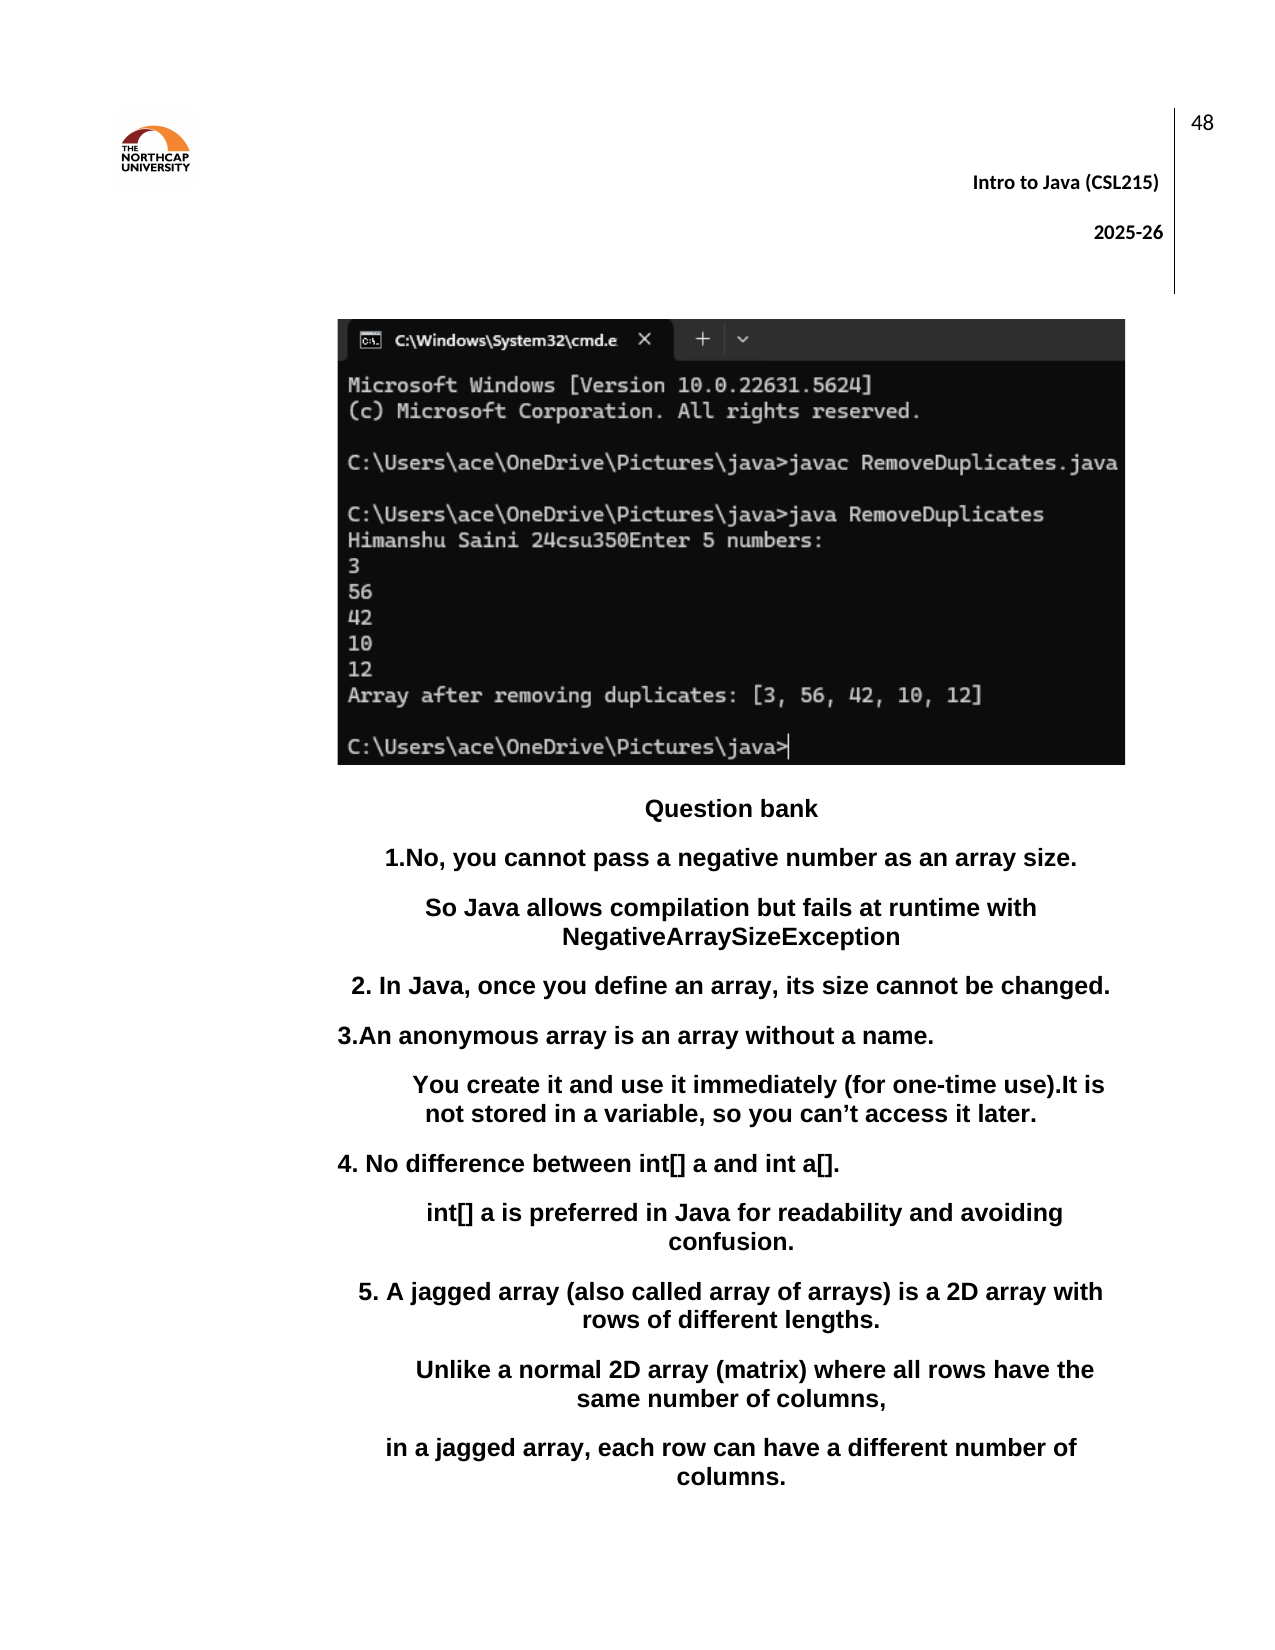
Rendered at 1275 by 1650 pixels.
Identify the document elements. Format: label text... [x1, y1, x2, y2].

text int[] a is preferred in Java for readability and avoiding confusion. [337, 1198, 1125, 1256]
text 3.An anonymous array is an array without a name. [337, 1021, 1125, 1050]
text 5. A jagged array (also called array of arrays) is a 2D array with rows of different lengths. [337, 1277, 1125, 1334]
picture [337, 319, 1125, 765]
text You create it and use it immediately (for one-time use).It is not stored in a variable, so you can’t access it later. [337, 1071, 1125, 1128]
text Unlike a normal 2D array (matrix) where all rows have the same number of columns, [337, 1355, 1125, 1413]
text 2. In Java, once you define an array, its size cannot be changed. [337, 971, 1125, 1000]
picture [115, 108, 197, 190]
text Question bank [337, 794, 1125, 823]
text 4. No difference between int[] a and int a[]. [337, 1149, 1125, 1178]
text So Java allows compilation but fails at runtime with NegativeArraySizeException [337, 893, 1125, 951]
text in a jagged array, each row can have a different number of columns. [337, 1433, 1125, 1491]
text 1.No, you cannot pass a negative number as an array size. [337, 843, 1125, 872]
